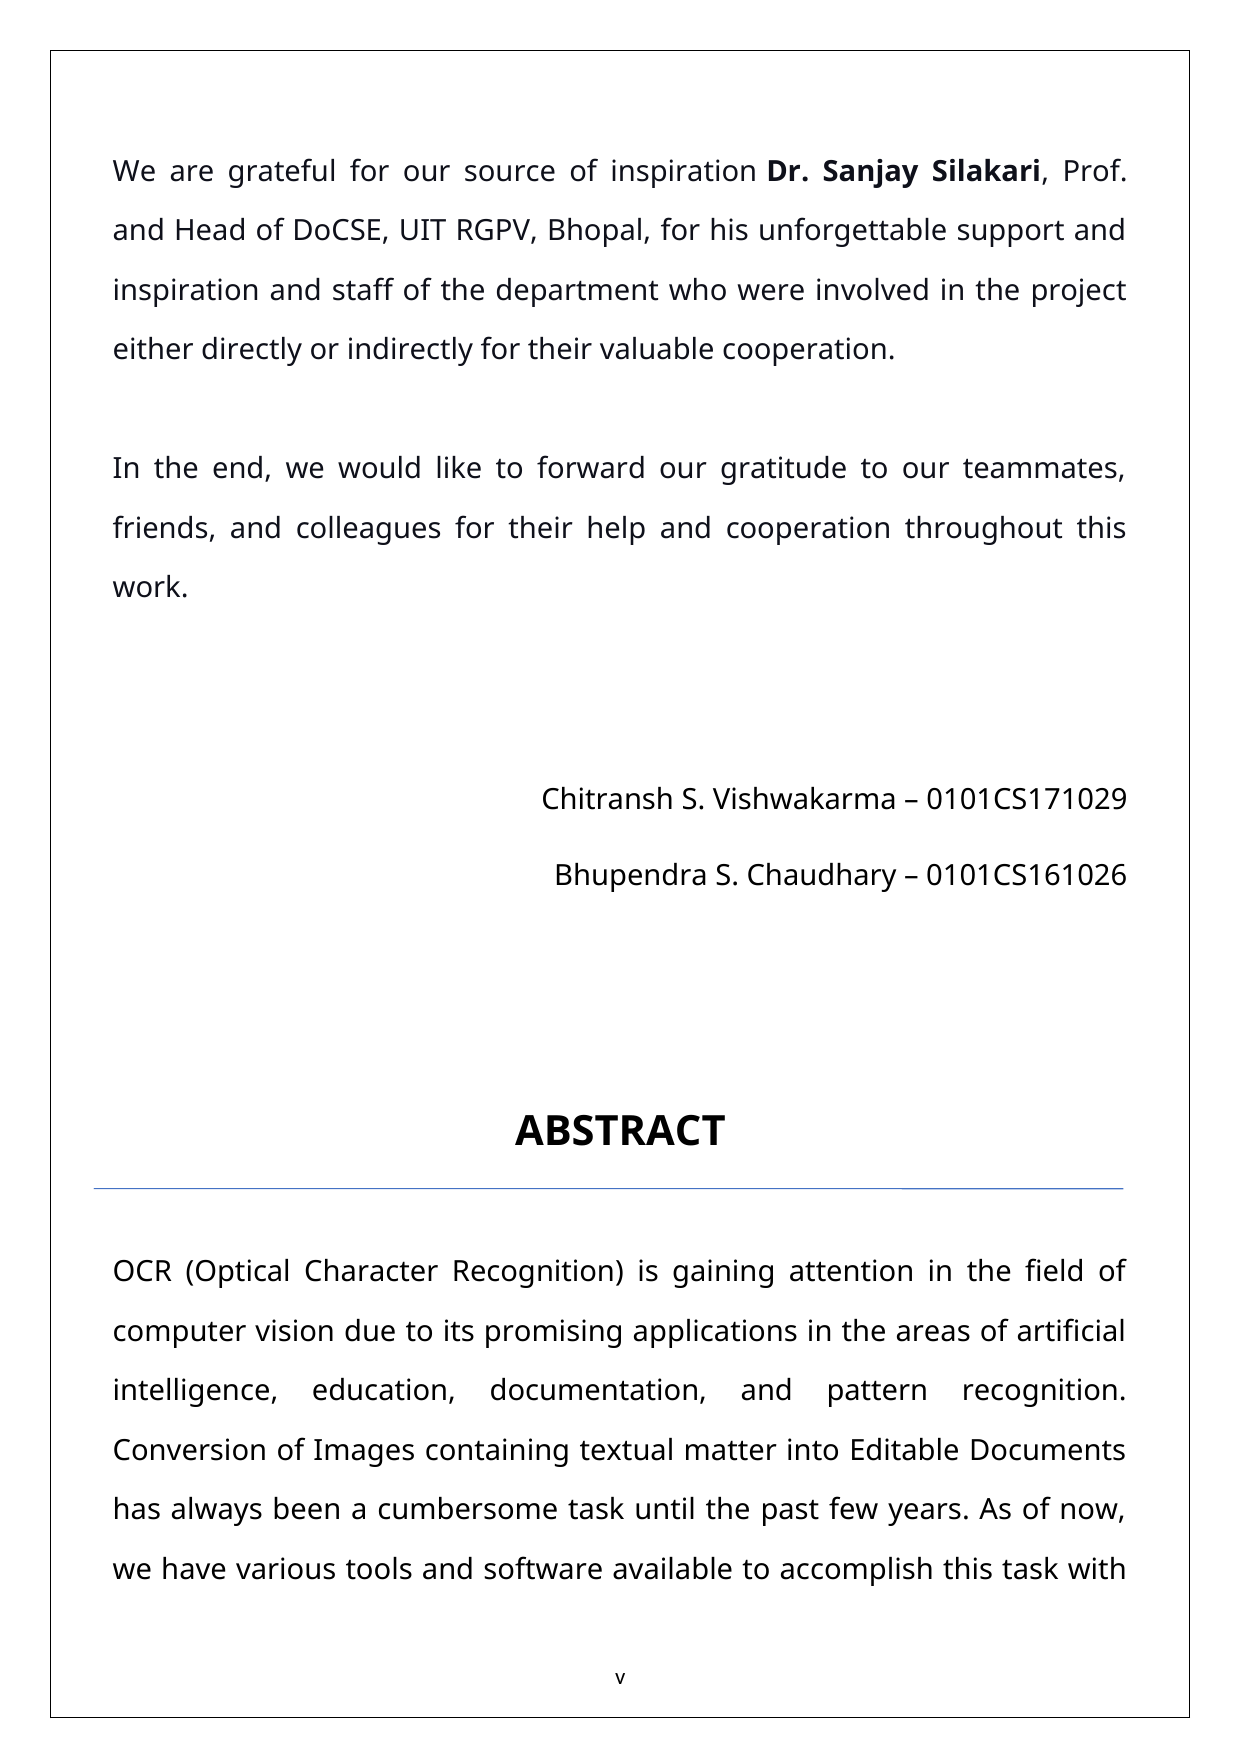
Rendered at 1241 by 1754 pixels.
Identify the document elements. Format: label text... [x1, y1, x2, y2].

text In the end, we would like to forward our gratitude to our teammates, friends, and colleagues for their help and cooperation throughout this work. [112, 447, 1128, 606]
text Bhupendra S. Chaudhary – 0101CS161026 [112, 854, 1128, 894]
text Chitransh S. Vishwakarma – 0101CS171029 [112, 778, 1128, 818]
text We are grateful for our source of inspiration Dr. Sanjay Silakari, Prof. and Head of DoCSE, UIT RGPV, Bhopal, for his unforgettable support and inspiration and staff of the department who were involved in the project either directly or indirectly for their valuable cooperation. [112, 150, 1128, 368]
text ABSTRACT [112, 1101, 1128, 1158]
